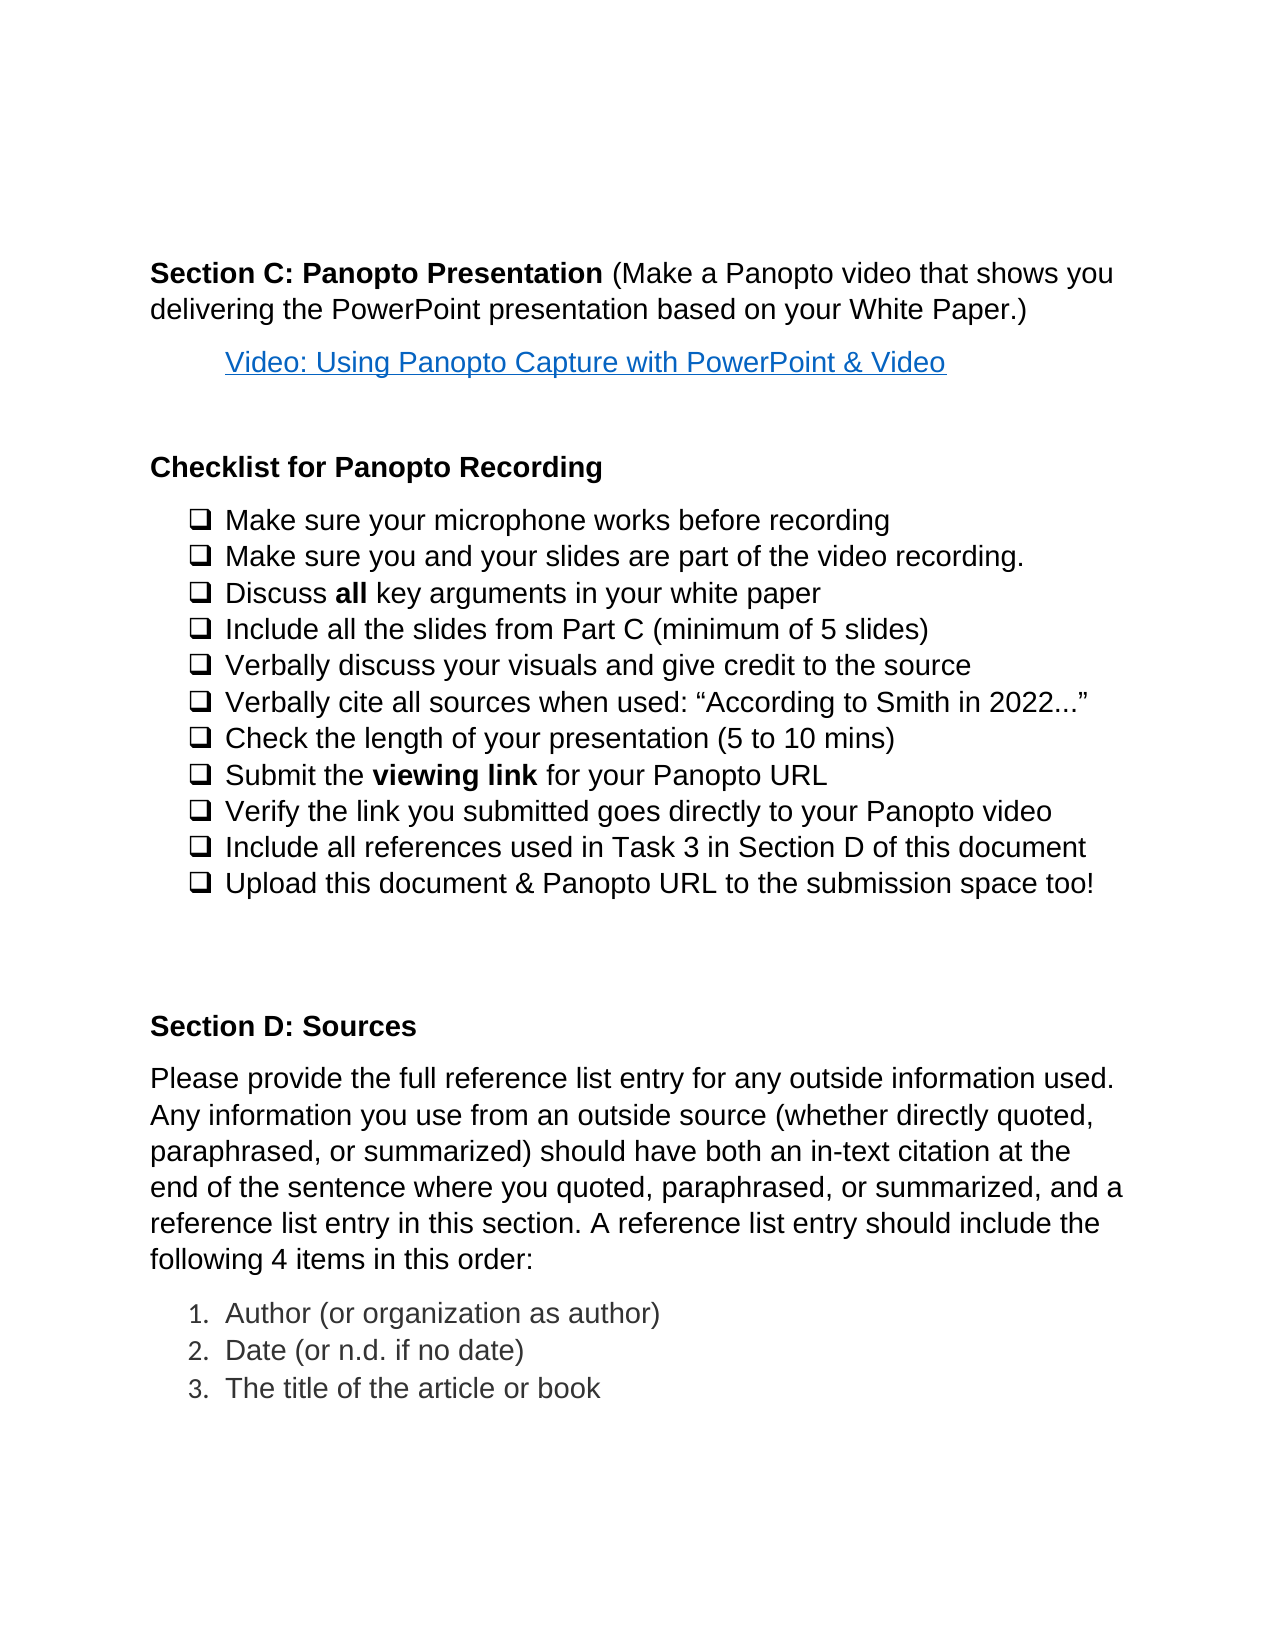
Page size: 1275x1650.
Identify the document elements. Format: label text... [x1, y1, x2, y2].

list The title of the article or book [187, 1370, 1125, 1405]
list Submit the viewing link for your Panopto URL [187, 757, 1125, 791]
list Make sure your microphone works before recording [187, 503, 1125, 537]
list Upload this document & Panopto URL to the submission space too! [187, 867, 1125, 900]
text Please provide the full reference list entry for any outside information used. Any information you use from an outside source (whether directly quoted, paraphrased, or summarized) should have both an in-text citation at the end of the sentence where you quoted, paraphrased, or summarized, and a reference list entry in this section. A reference list entry should include the following 4 items in this order: [150, 1061, 1125, 1276]
text Section C: Panopto Presentation (Make a Panopto video that shows you delivering the PowerPoint presentation based on your White Paper.) [150, 256, 1125, 325]
list Verify the link you submitted goes directly to your Panopto video [187, 794, 1125, 828]
list Author (or organization as author) [187, 1295, 1125, 1331]
text Video: Using Panopto Capture with PowerPoint & Video [150, 344, 1125, 378]
list Make sure you and your slides are part of the video recording. [187, 539, 1125, 573]
list Discuss all key arguments in your white paper [187, 576, 1125, 609]
list Include all references used in Task 3 in Section D of this document [187, 830, 1125, 864]
list Date (or n.d. if no date) [187, 1332, 1125, 1368]
list Include all the slides from Part C (minimum of 5 slides) [187, 612, 1125, 646]
list Verbally cite all sources when used: “According to Smith in 2022...” [187, 685, 1125, 718]
text Checklist for Panopto Recording [150, 450, 1125, 484]
list Verbally discuss your visuals and give credit to the source [187, 648, 1125, 682]
list Check the length of your presentation (5 to 10 mins) [187, 721, 1125, 755]
text Section D: Sources [150, 1008, 1125, 1042]
